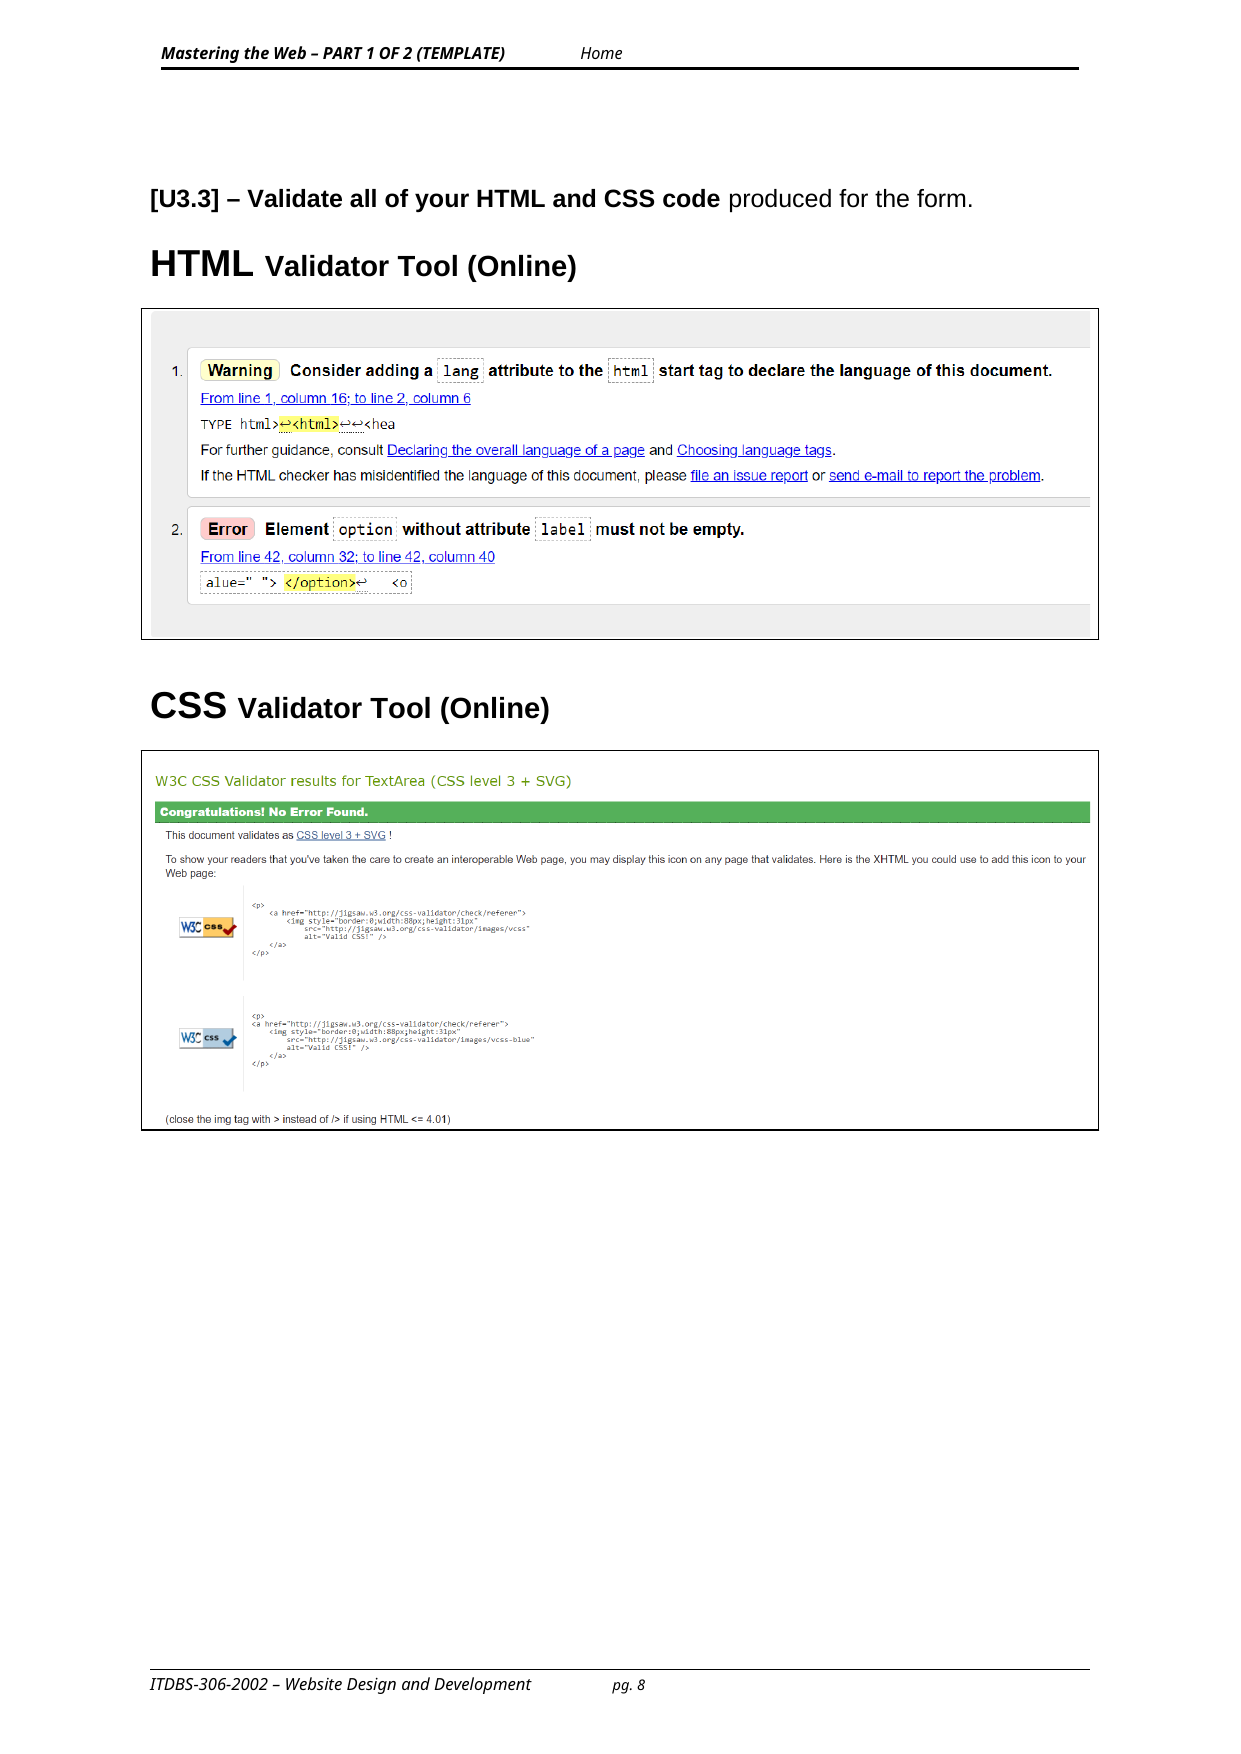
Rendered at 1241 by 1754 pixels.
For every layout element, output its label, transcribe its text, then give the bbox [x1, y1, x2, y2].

text CSS Validator Tool (Online) [150, 683, 1090, 726]
picture [150, 311, 1091, 637]
text HTML Validator Tool (Online) [150, 241, 1090, 284]
text [U3.3] – Validate all of your HTML and CSS code produced for the form. [150, 183, 1090, 212]
picture [150, 753, 1091, 1128]
